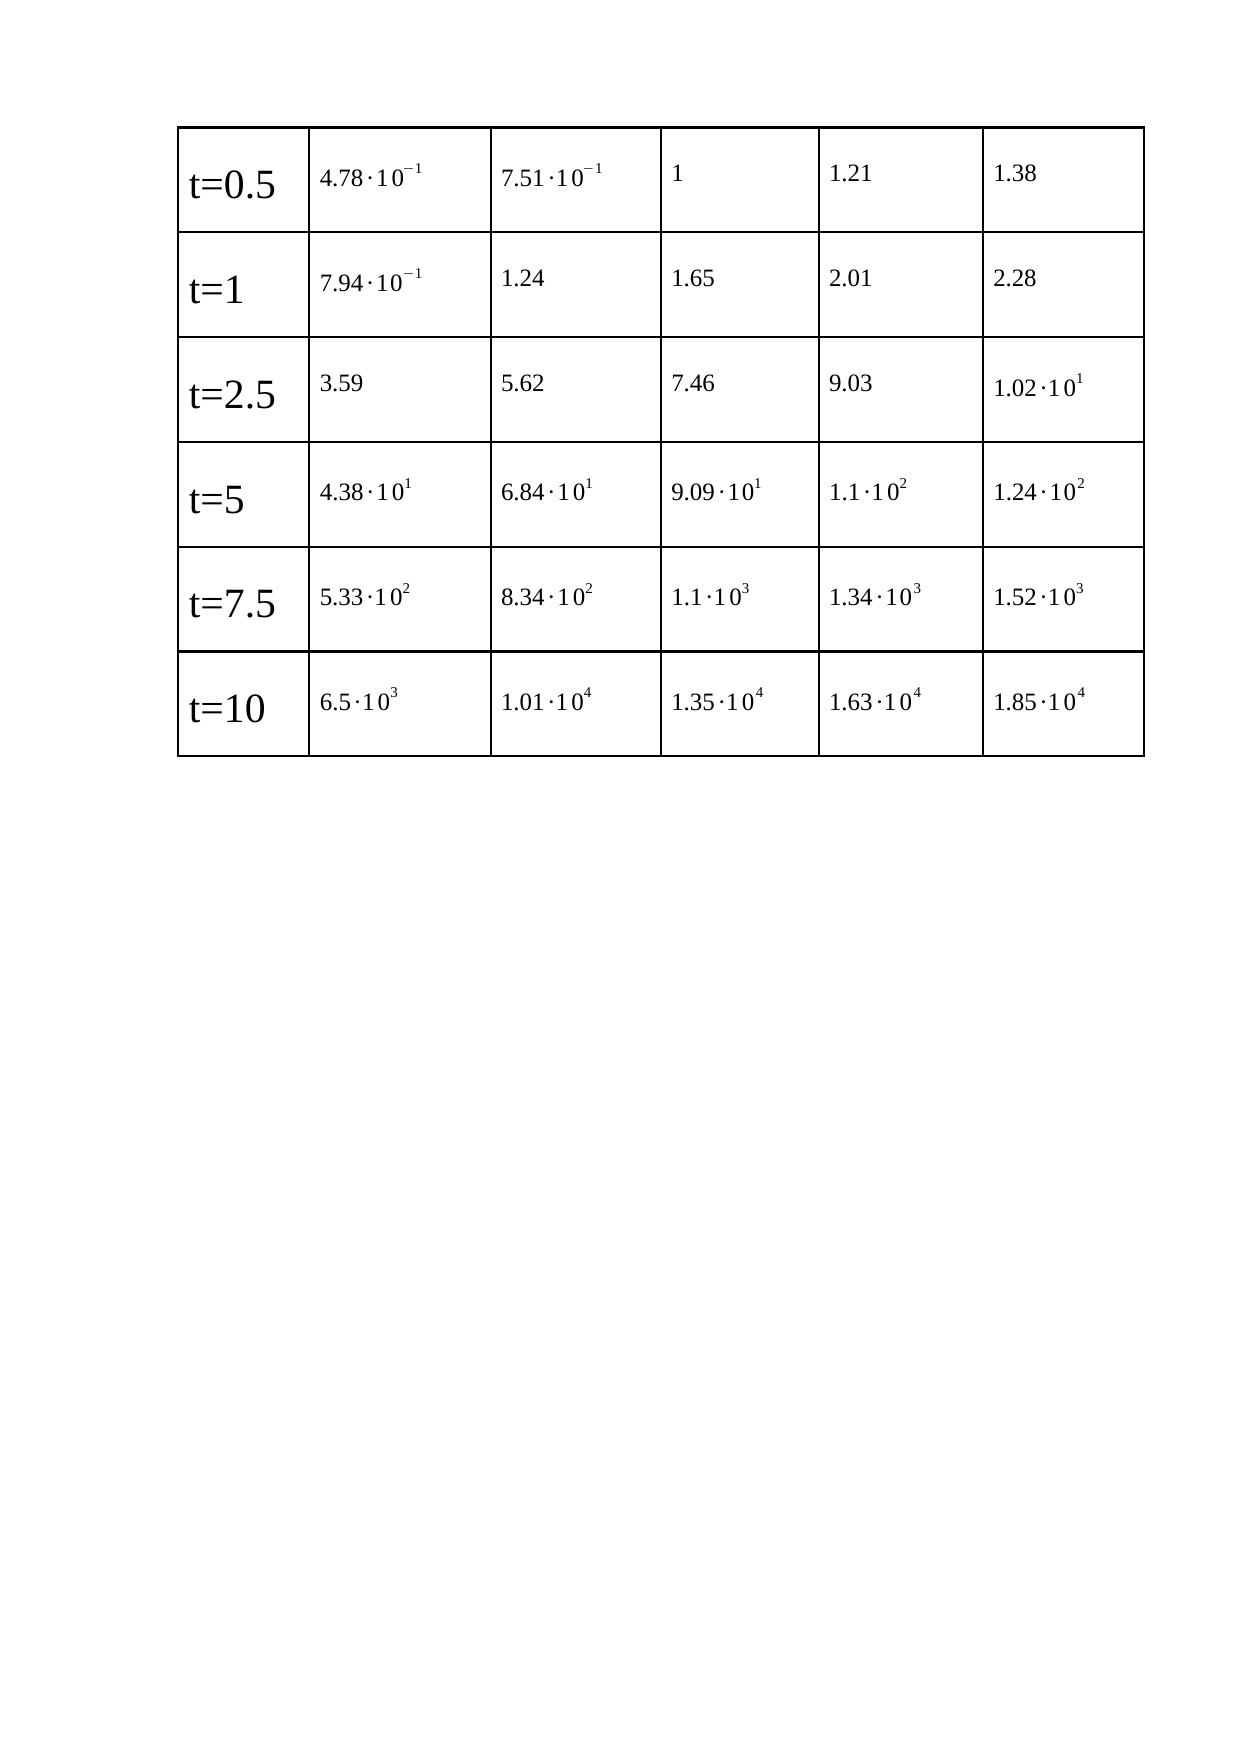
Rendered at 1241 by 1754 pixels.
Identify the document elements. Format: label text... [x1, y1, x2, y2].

table_cell [984, 548, 1143, 650]
table_cell t=10 [179, 653, 308, 755]
table_cell [820, 653, 982, 755]
table_cell [984, 443, 1143, 546]
table_cell [662, 548, 818, 650]
table_cell t=7.5 [179, 548, 308, 650]
table_cell [310, 338, 490, 441]
table_cell [662, 129, 818, 231]
table_cell [310, 548, 490, 650]
table_cell [820, 233, 982, 336]
table_cell [820, 129, 982, 231]
table_cell [492, 653, 660, 755]
table_cell [820, 443, 982, 546]
table_cell [310, 653, 490, 755]
table_cell [662, 233, 818, 336]
table_cell [820, 338, 982, 441]
table_cell [984, 129, 1143, 231]
table_cell [662, 653, 818, 755]
table_cell [492, 129, 660, 231]
table_cell [820, 548, 982, 650]
table_cell [984, 653, 1143, 755]
table_cell [310, 443, 490, 546]
table_cell [662, 443, 818, 546]
table_cell [492, 548, 660, 650]
table_cell [662, 338, 818, 441]
table_cell [984, 233, 1143, 336]
table_cell [984, 338, 1143, 441]
table_cell [492, 233, 660, 336]
table_cell t=2.5 [179, 338, 308, 441]
table_cell [492, 338, 660, 441]
table_cell [310, 233, 490, 336]
table_cell [310, 129, 490, 231]
table_cell [492, 443, 660, 546]
table_cell t=1 [179, 233, 308, 336]
table_cell t=0.5 [179, 129, 308, 231]
table_cell t=5 [179, 443, 308, 546]
